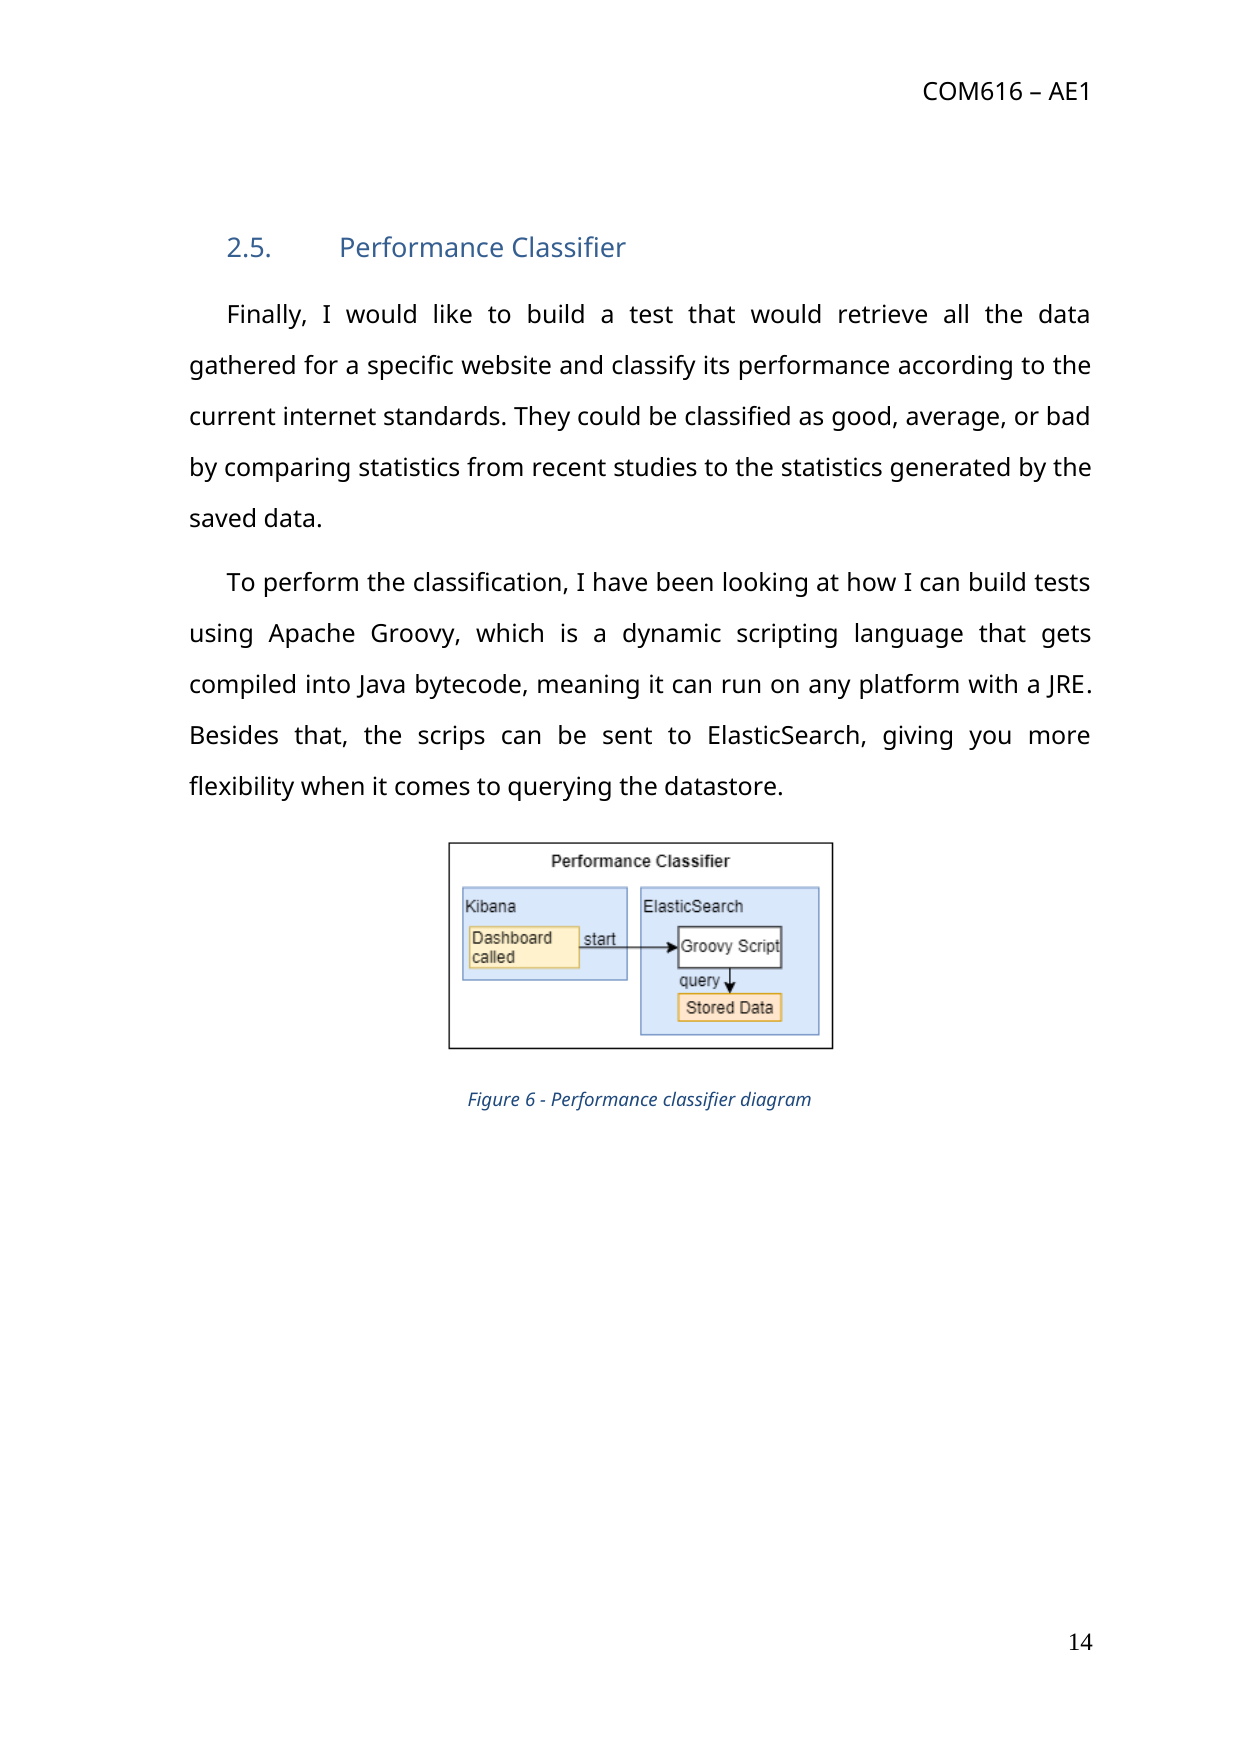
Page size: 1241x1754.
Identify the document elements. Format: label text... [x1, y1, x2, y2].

text Finally, I would like to build a test that would retrieve all the data gathered for a specific website and classify its performance according to the current internet standards. They could be classified as good, average, or bad by comparing statistics from recent studies to the statistics generated by the saved data. [189, 296, 1092, 535]
picture [435, 831, 847, 1059]
subtitle Performance Classifier [226, 229, 1092, 266]
text To perform the classification, I have been looking at how I can build tests using Apache Groovy, which is a dynamic scripting language that gets compiled into Java bytecode, meaning it can run on any platform with a JRE. Besides that, the scrips can be sent to ElasticSearch, giving you more flexibility when it comes to querying the datastore. [189, 564, 1092, 802]
text Figure 6 - Performance classifier diagram [189, 1086, 1092, 1111]
